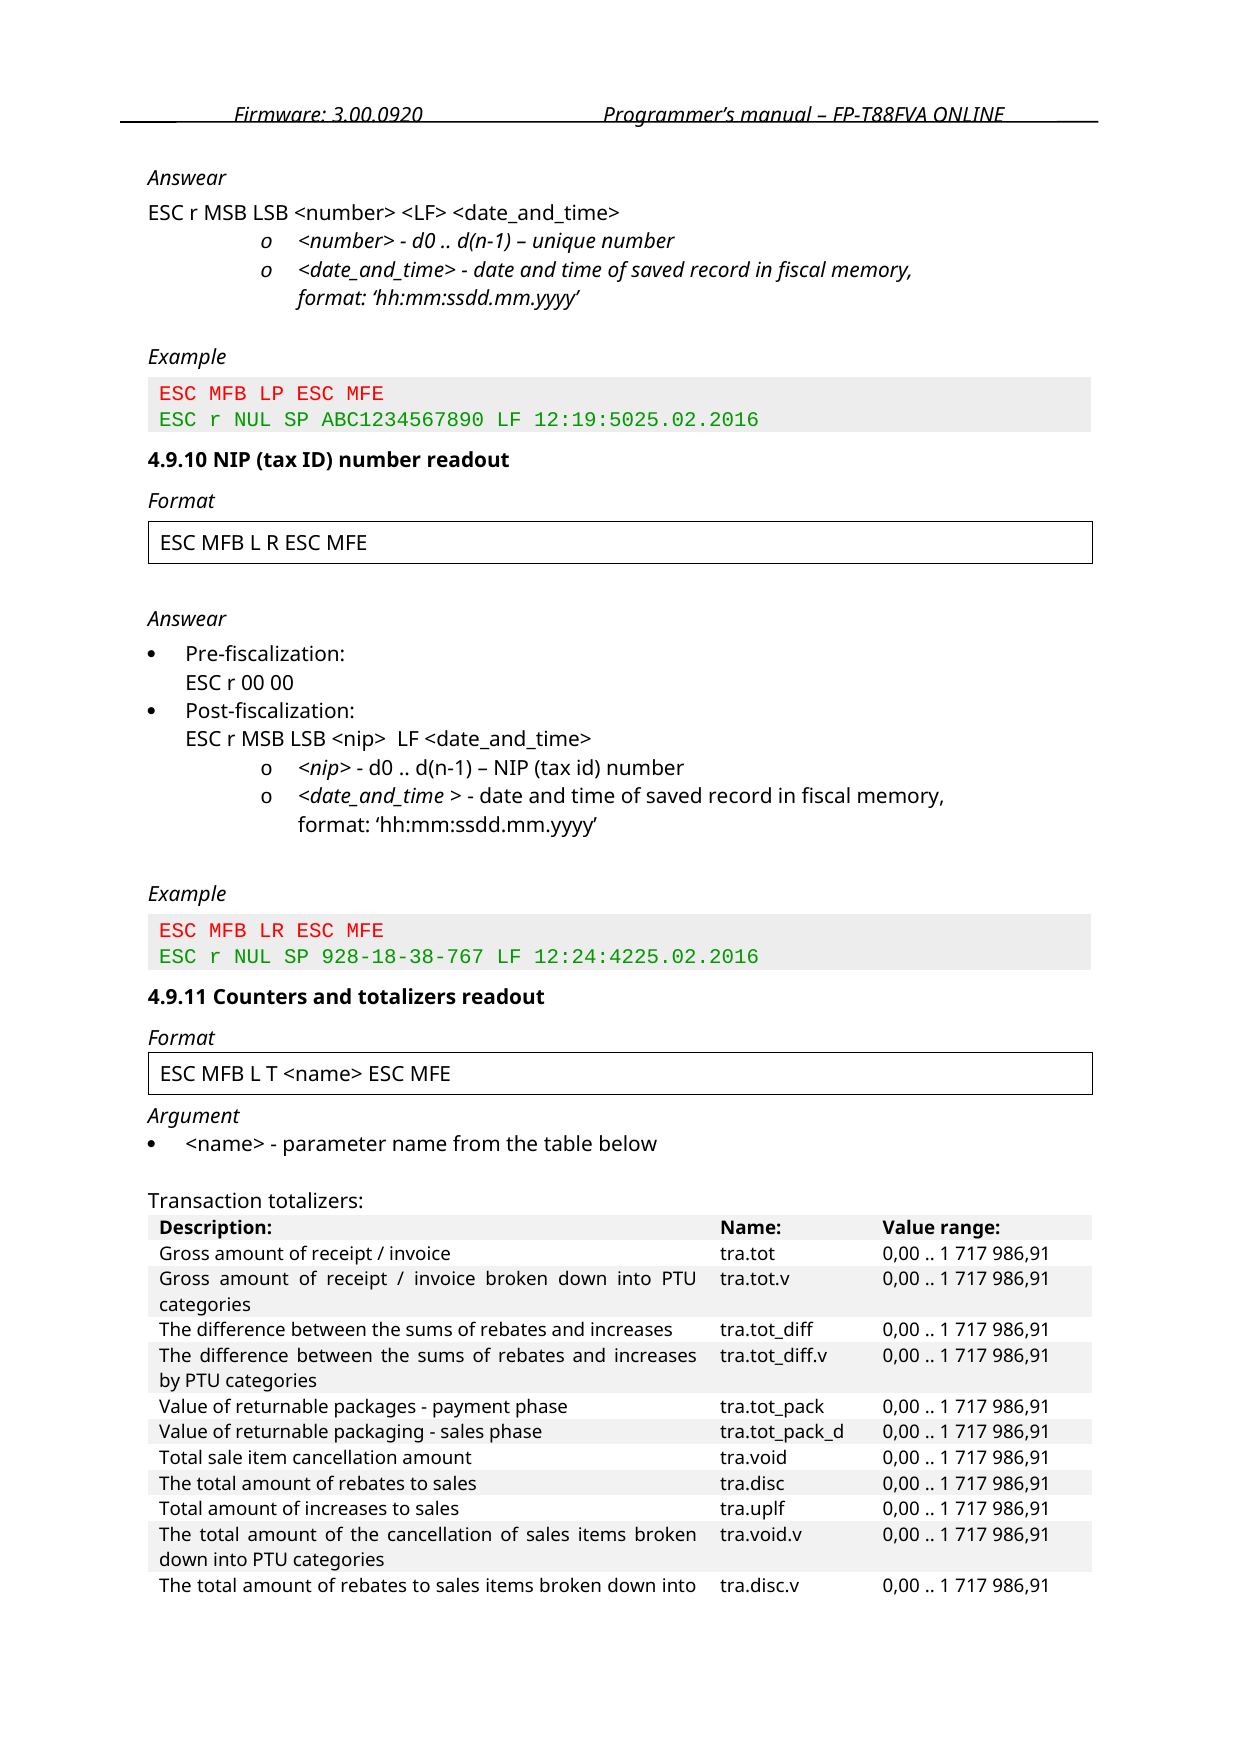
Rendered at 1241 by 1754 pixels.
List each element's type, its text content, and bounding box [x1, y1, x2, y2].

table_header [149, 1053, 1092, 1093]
list <date_and_time > - date and time of saved record in fiscal memory, [260, 781, 1092, 810]
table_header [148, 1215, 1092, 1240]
list <nip> - d0 .. d(n-1) – NIP (tax id) number [260, 753, 1092, 781]
list <number> - d0 .. d(n-1) – unique number [260, 226, 1092, 255]
text Example [148, 342, 1092, 371]
list ESC r MSB LSB <nip> LF <date_and_time> [185, 724, 1092, 753]
text ESC r MSB LSB <number> <LF> <date_and_time> [148, 198, 1092, 226]
subtitle 4.9.11 Counters and totalizers readout [148, 982, 1092, 1011]
text Answear [148, 163, 1092, 192]
list Pre-fiscalization: [148, 639, 1092, 668]
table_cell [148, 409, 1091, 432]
subtitle 4.9.10 NIP (tax ID) number readout [148, 445, 1092, 473]
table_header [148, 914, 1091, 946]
list <date_and_time> - date and time of saved record in fiscal memory, [260, 255, 1092, 283]
text Example [148, 879, 1092, 908]
text Argument [148, 1101, 1092, 1129]
list ESC r 00 00 [185, 668, 1092, 696]
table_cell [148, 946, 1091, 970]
list format: ‘hh:mm:ssdd.mm.yyyy’ [298, 810, 1092, 838]
list format: ‘hh:mm:ssdd.mm.yyyy’ [298, 283, 1092, 312]
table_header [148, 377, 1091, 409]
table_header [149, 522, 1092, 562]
text Answear [148, 604, 1092, 633]
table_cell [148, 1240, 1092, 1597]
text Transaction totalizers: [148, 1186, 1092, 1214]
list Post-fiscalization: [148, 696, 1092, 724]
text Format [148, 1023, 1092, 1052]
text Format [148, 486, 1092, 514]
list <name> - parameter name from the table below [148, 1129, 1092, 1158]
